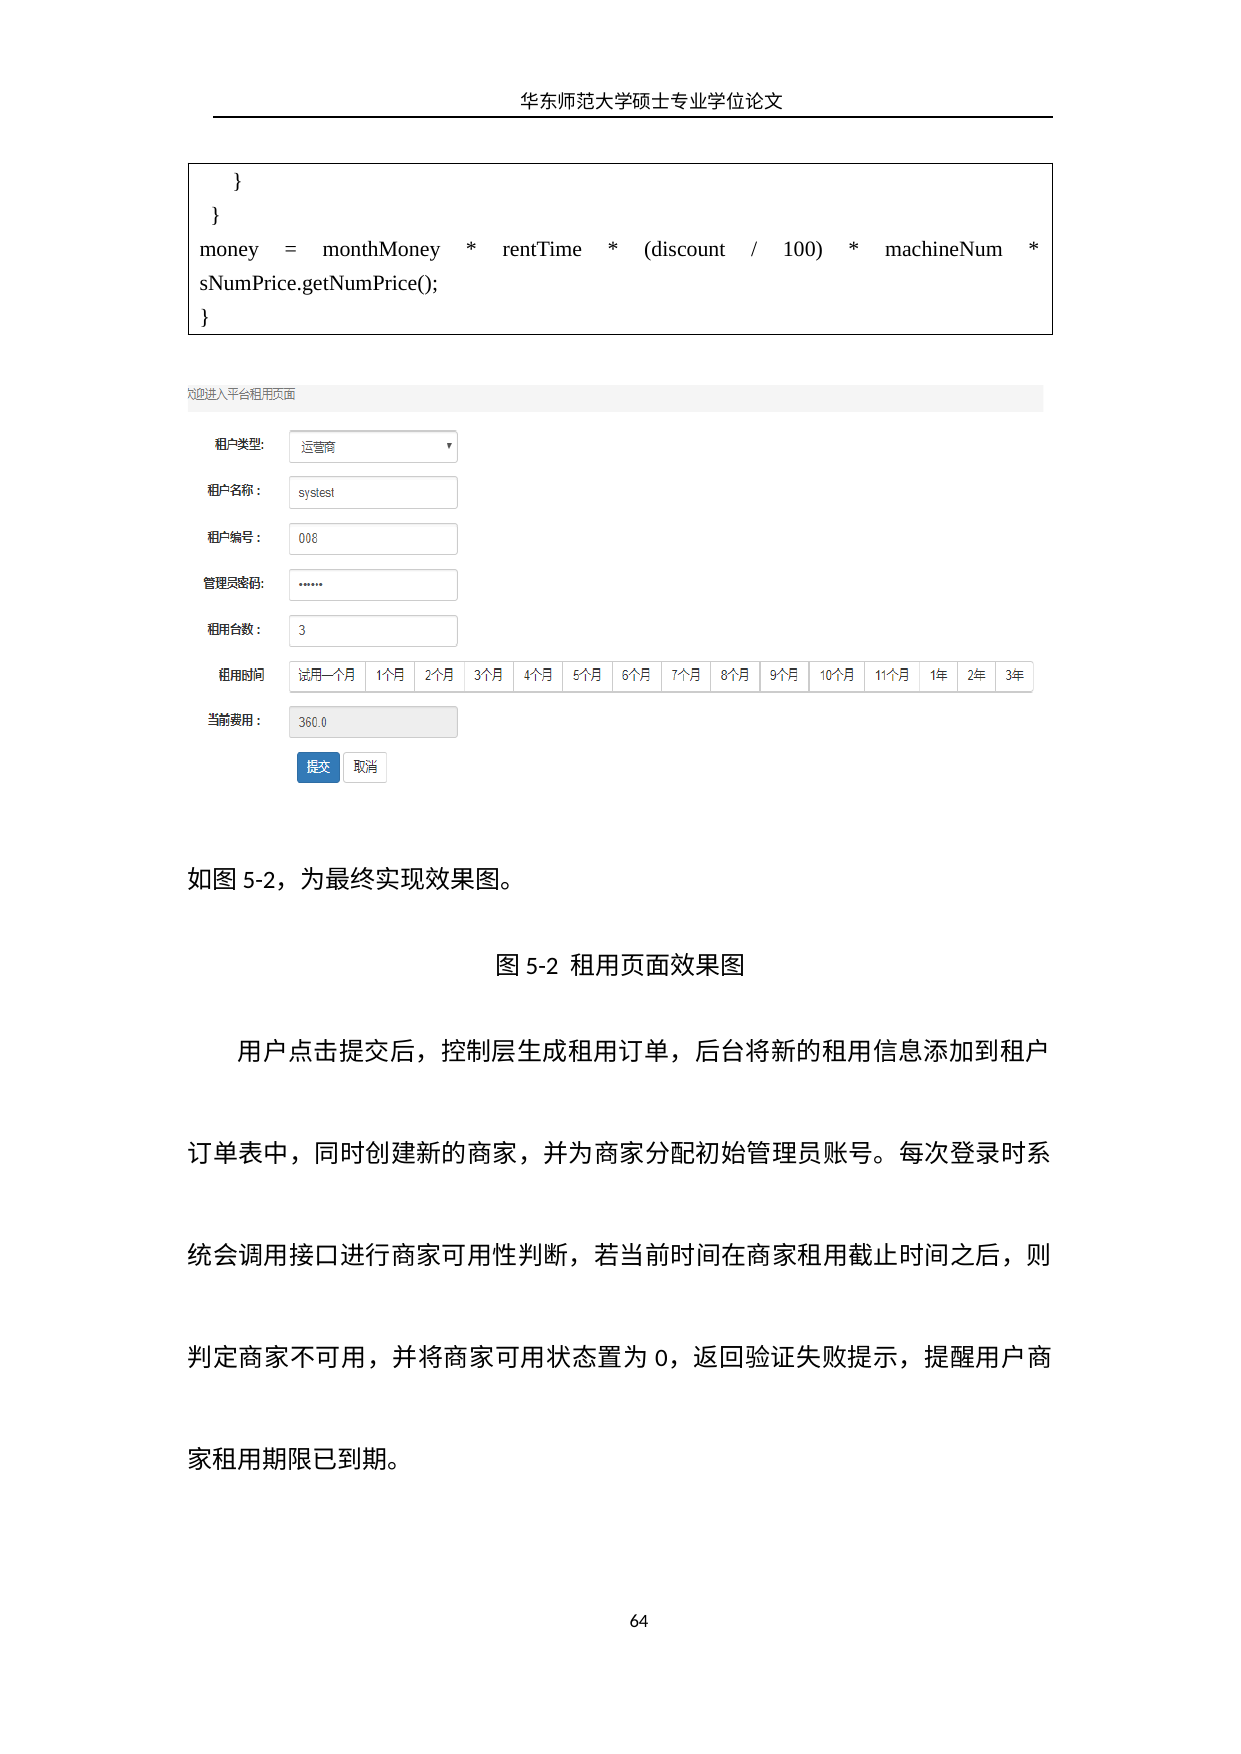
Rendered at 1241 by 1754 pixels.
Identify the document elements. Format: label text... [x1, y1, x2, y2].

text 图5-2 租用页面效果图 [187, 930, 1053, 998]
picture [187, 385, 1044, 802]
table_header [189, 164, 1052, 333]
text 用户点击提交后，控制层生成租用订单，后台将新的租用信息添加到租户订单表中，同时创建新的商家，并为商家分配初始管理员账号。每次登录时系统会调用接口进行商家可用性判断，若当前时间在商家租用截止时间之后，则判定商家不可用，并将商家可用状态置为0，返回验证失败提示，提醒用户商家租用期限已到期。 [187, 1016, 1053, 1491]
